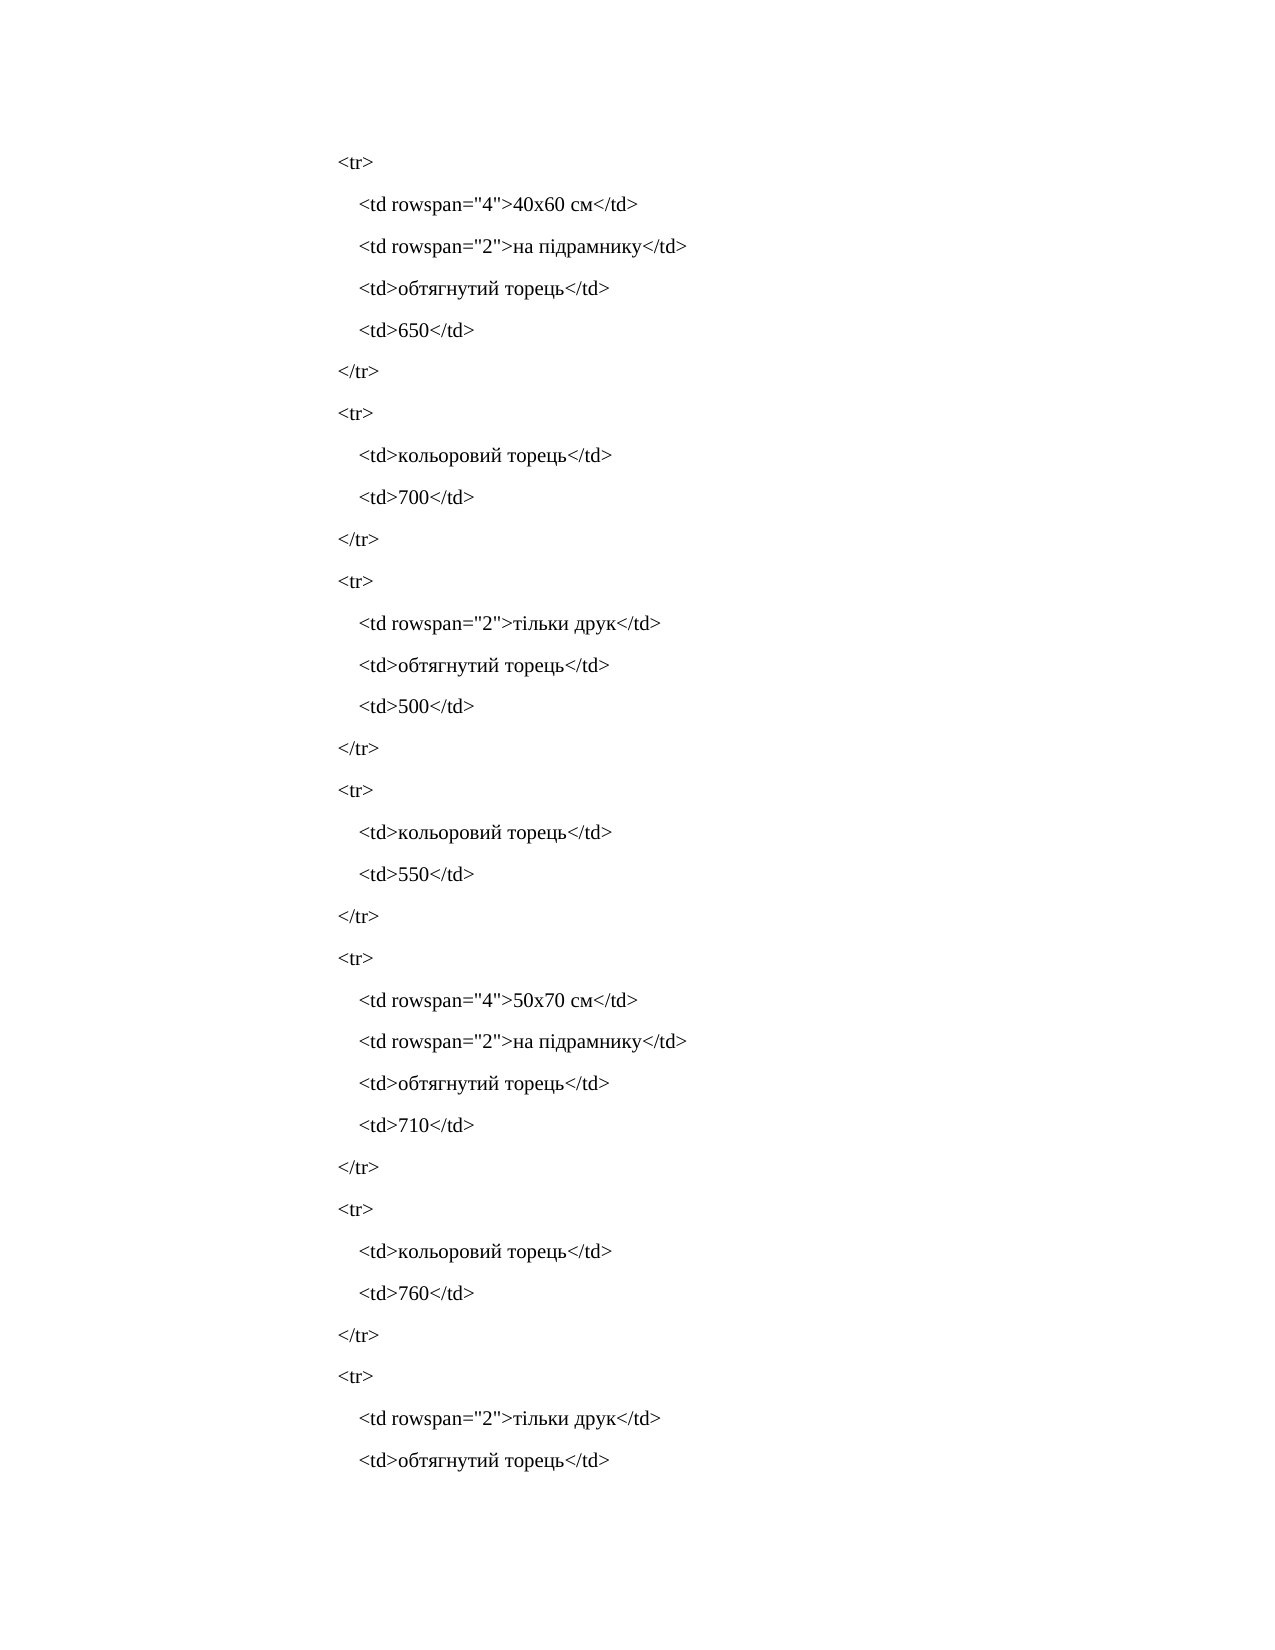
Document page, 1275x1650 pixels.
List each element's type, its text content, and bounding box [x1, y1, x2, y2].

text <td rowspan="4">40х60 см</td> [150, 192, 1125, 216]
text <td>710</td> [150, 1113, 1125, 1137]
text <td rowspan="4">50х70 см</td> [150, 987, 1125, 1012]
text <td>обтягнутий торець</td> [150, 276, 1125, 300]
text </tr> [150, 736, 1125, 760]
text <tr> [150, 401, 1125, 425]
text <tr> [150, 150, 1125, 174]
text <td>760</td> [150, 1281, 1125, 1305]
text <td>550</td> [150, 862, 1125, 886]
text <td>700</td> [150, 485, 1125, 509]
text <tr> [150, 569, 1125, 593]
text <td rowspan="2">тільки друк</td> [150, 1406, 1125, 1430]
text <tr> [150, 1364, 1125, 1388]
text <td>обтягнутий торець</td> [150, 1448, 1125, 1472]
text <td>кольоровий торець</td> [150, 1239, 1125, 1263]
text <td>обтягнутий торець</td> [150, 1071, 1125, 1095]
text <td>кольоровий торець</td> [150, 820, 1125, 844]
text </tr> [150, 1322, 1125, 1347]
text <td>обтягнутий торець</td> [150, 652, 1125, 677]
text <tr> [150, 1197, 1125, 1221]
text <tr> [150, 778, 1125, 802]
text <td rowspan="2">тільки друк</td> [150, 611, 1125, 635]
text </tr> [150, 527, 1125, 551]
text <td rowspan="2">на підрамнику</td> [150, 234, 1125, 258]
text <td>650</td> [150, 317, 1125, 342]
text <td rowspan="2">на підрамнику</td> [150, 1029, 1125, 1053]
text <tr> [150, 946, 1125, 970]
text </tr> [150, 904, 1125, 928]
text </tr> [150, 1155, 1125, 1179]
text <td>500</td> [150, 694, 1125, 718]
text <td>кольоровий торець</td> [150, 443, 1125, 467]
text </tr> [150, 359, 1125, 383]
